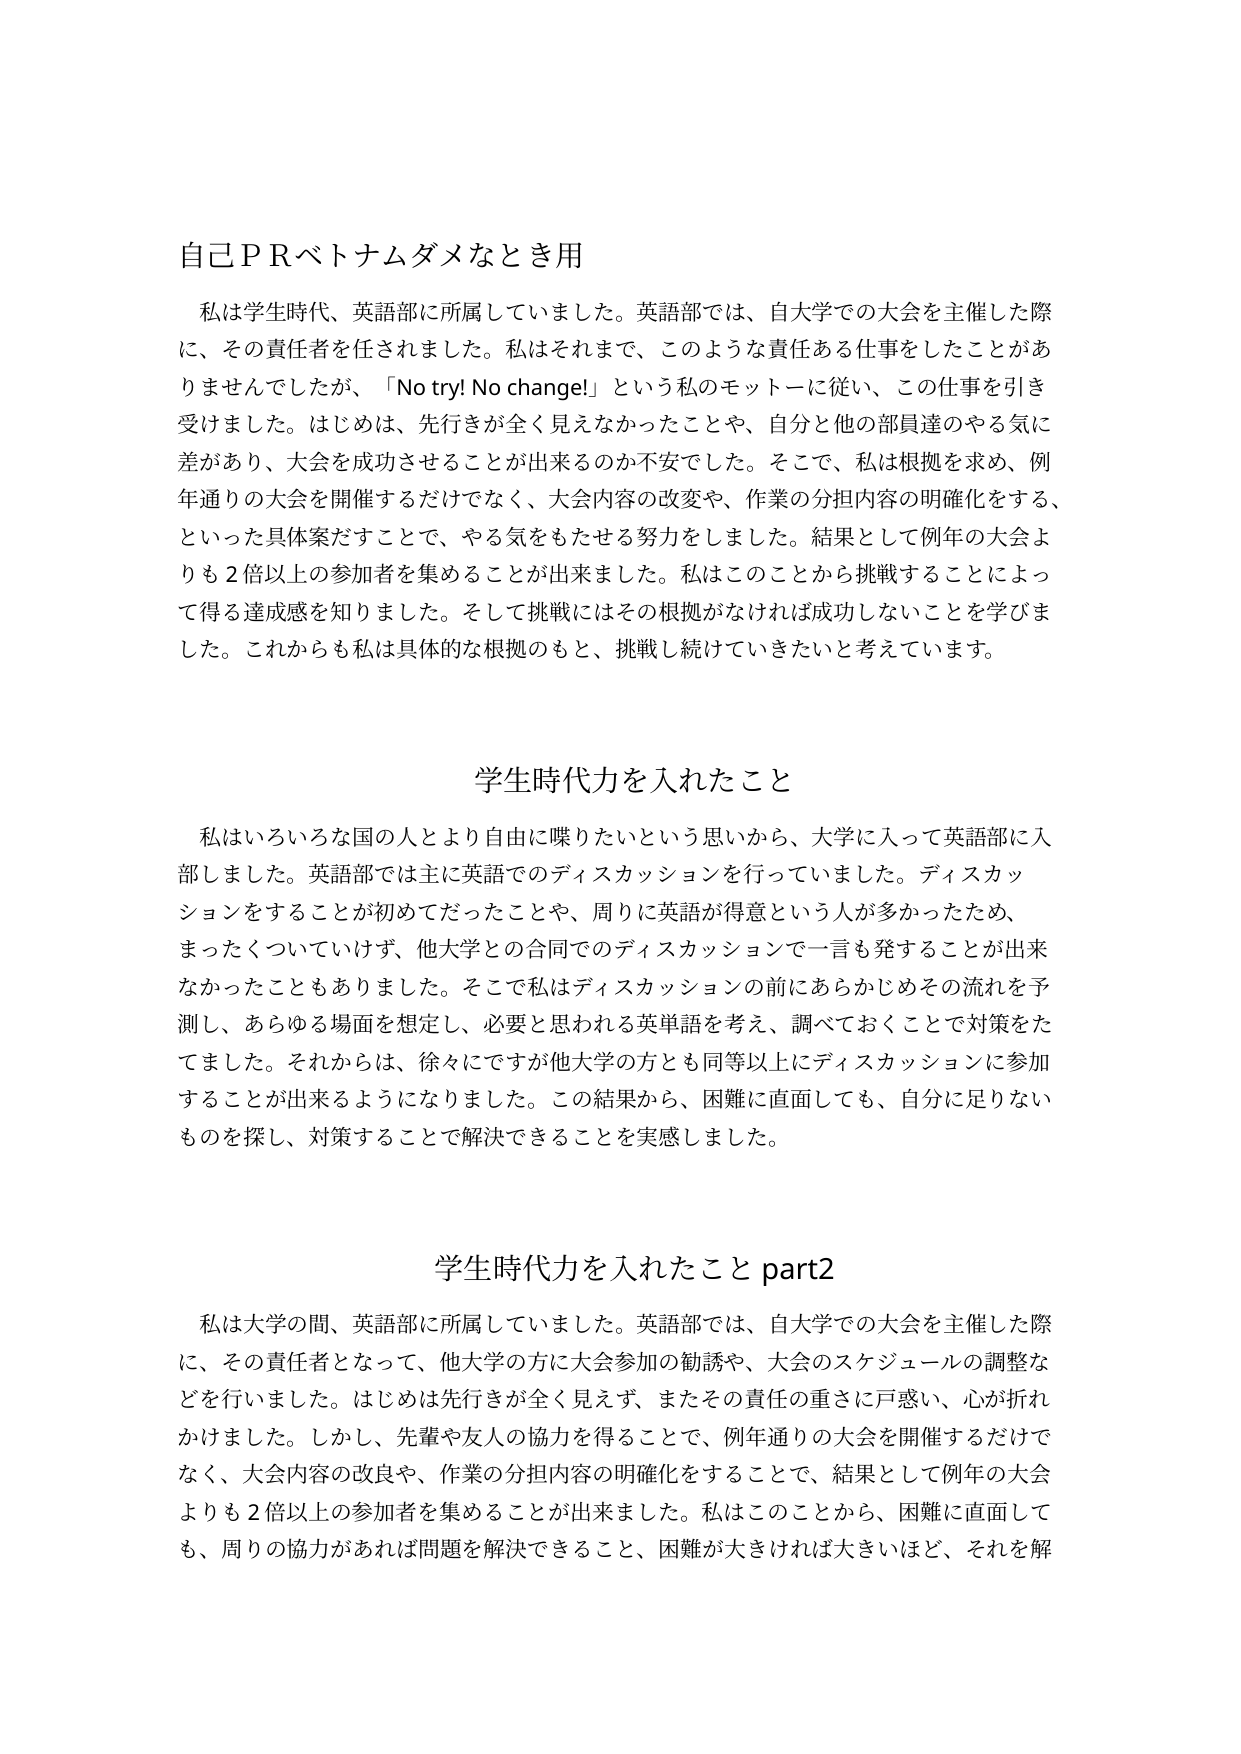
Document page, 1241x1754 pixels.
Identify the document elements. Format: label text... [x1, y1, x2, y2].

text 学生時代力を入れたこと [177, 742, 1063, 817]
text 学生時代力を入れたことpart2 [177, 1229, 1063, 1304]
text 私はいろいろな国の人とより自由に喋りたいという思いから、大学に入って英語部に入部しました。英語部では主に英語でのディスカッションを行っていました。ディスカッションをすることが初めてだったことや、周りに英語が得意という人が多かったため、まったくついていけず、他大学との合同でのディスカッションで一言も発することが出来なかったこともありました。そこで私はディスカッションの前にあらかじめその流れを予測し、あらゆる場面を想定し、必要と思われる英単語を考え、調べておくことで対策をたてました。それからは、徐々にですが他大学の方とも同等以上にディスカッションに参加することが出来るようになりました。この結果から、困難に直面しても、自分に足りないものを探し、対策することで解決できることを実感しました。 [177, 817, 1063, 1154]
text 私は学生時代、英語部に所属していました。英語部では、自大学での大会を主催した際に、その責任者を任されました。私はそれまで、このような責任ある仕事をしたことがありませんでしたが、「No try! No change!」という私のモットーに従い、この仕事を引き受けました。はじめは、先行きが全く見えなかったことや、自分と他の部員達のやる気に差があり、大会を成功させることが出来るのか不安でした。そこで、私は根拠を求め、例年通りの大会を開催するだけでなく、大会内容の改変や、作業の分担内容の明確化をする、といった具体案だすことで、やる気をもたせる努力をしました。結果として例年の大会よりも2倍以上の参加者を集めることが出来ました。私はこのことから挑戦することによって得る達成感を知りました。そして挑戦にはその根拠がなければ成功しないことを学びました。これからも私は具体的な根拠のもと、挑戦し続けていきたいと考えています。 [177, 292, 1063, 667]
text 自己ＰＲベトナムダメなとき用 [177, 217, 1063, 292]
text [177, 1304, 1063, 1567]
